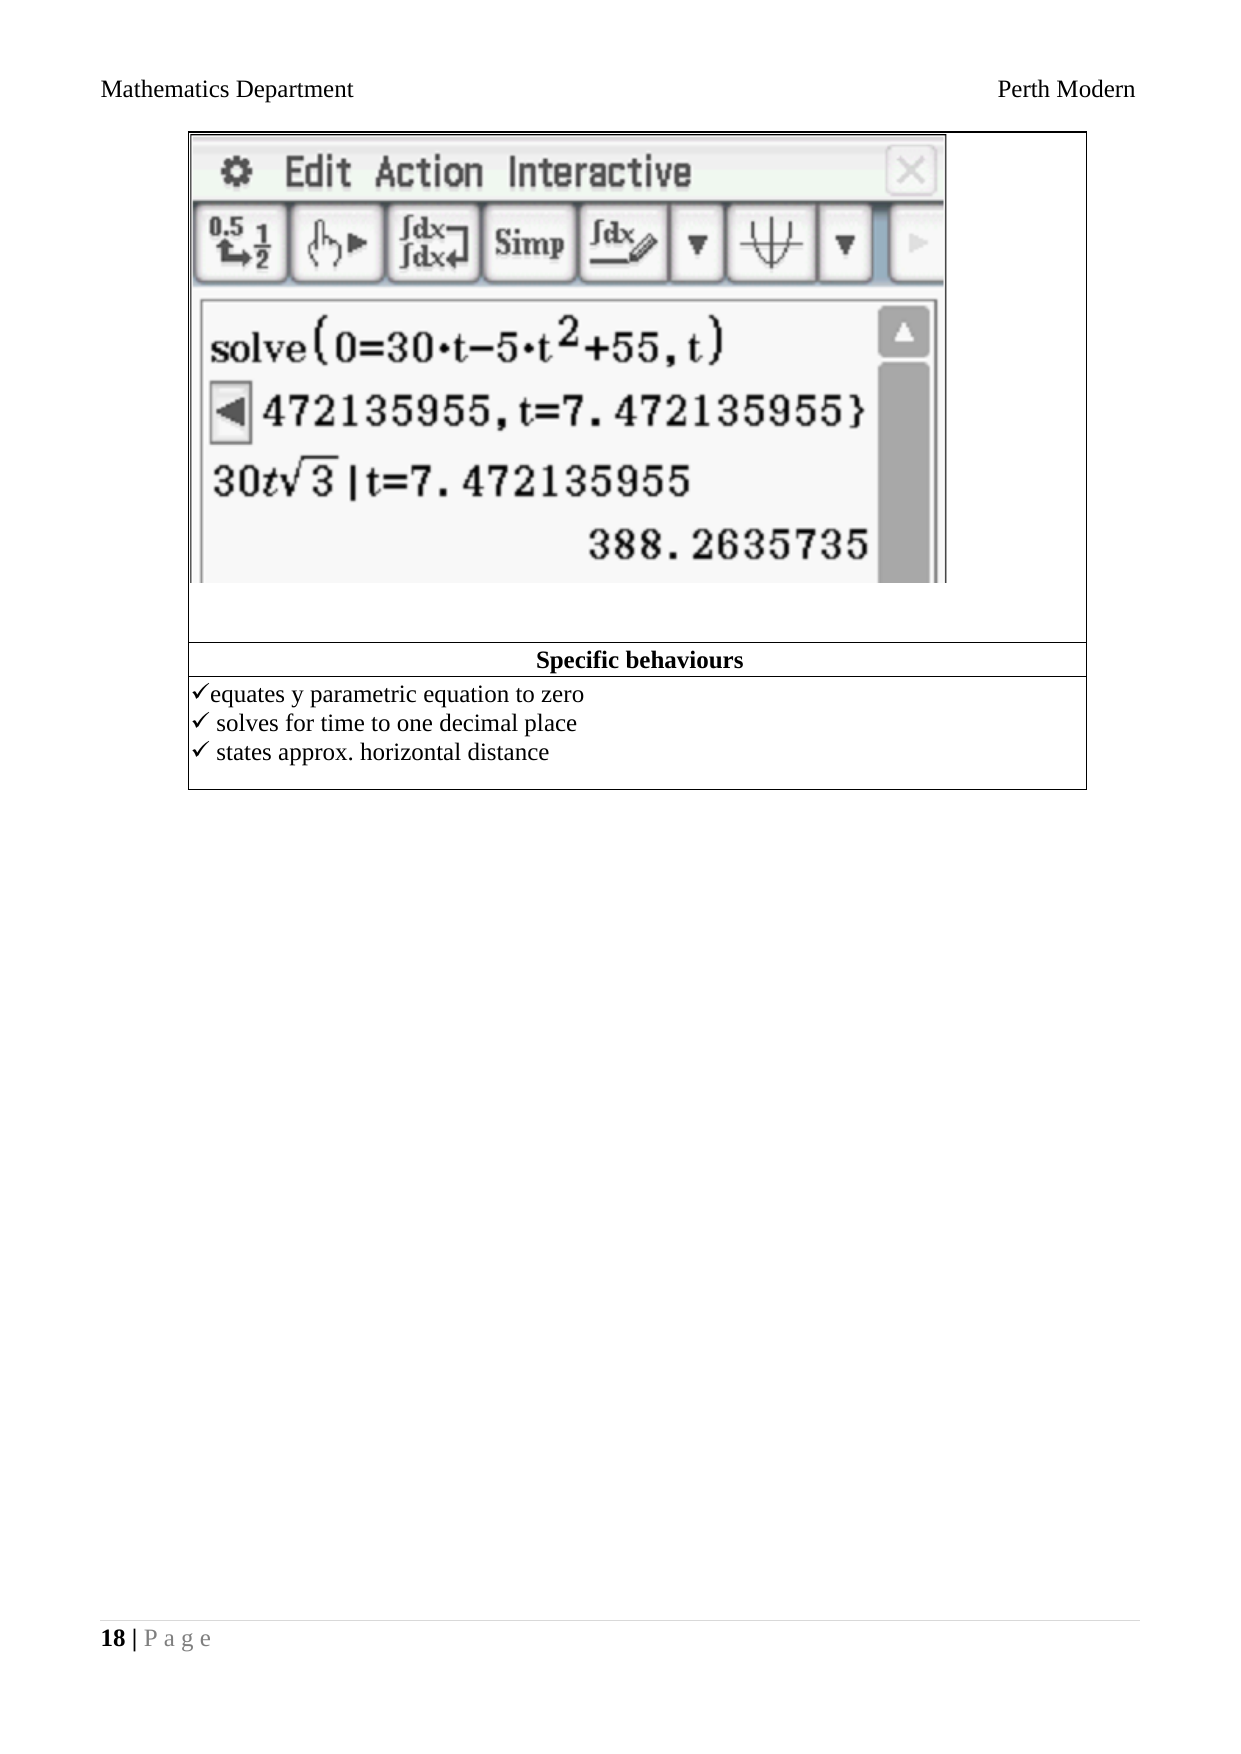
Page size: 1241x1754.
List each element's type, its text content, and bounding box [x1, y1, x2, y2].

picture [190, 134, 947, 583]
table_cell equates y parametric equation to zero solves for time to one decimal place states approx. horizontal distance [189, 677, 1086, 789]
table_cell Specific behaviours [189, 643, 1086, 676]
table_cell [189, 133, 1086, 642]
